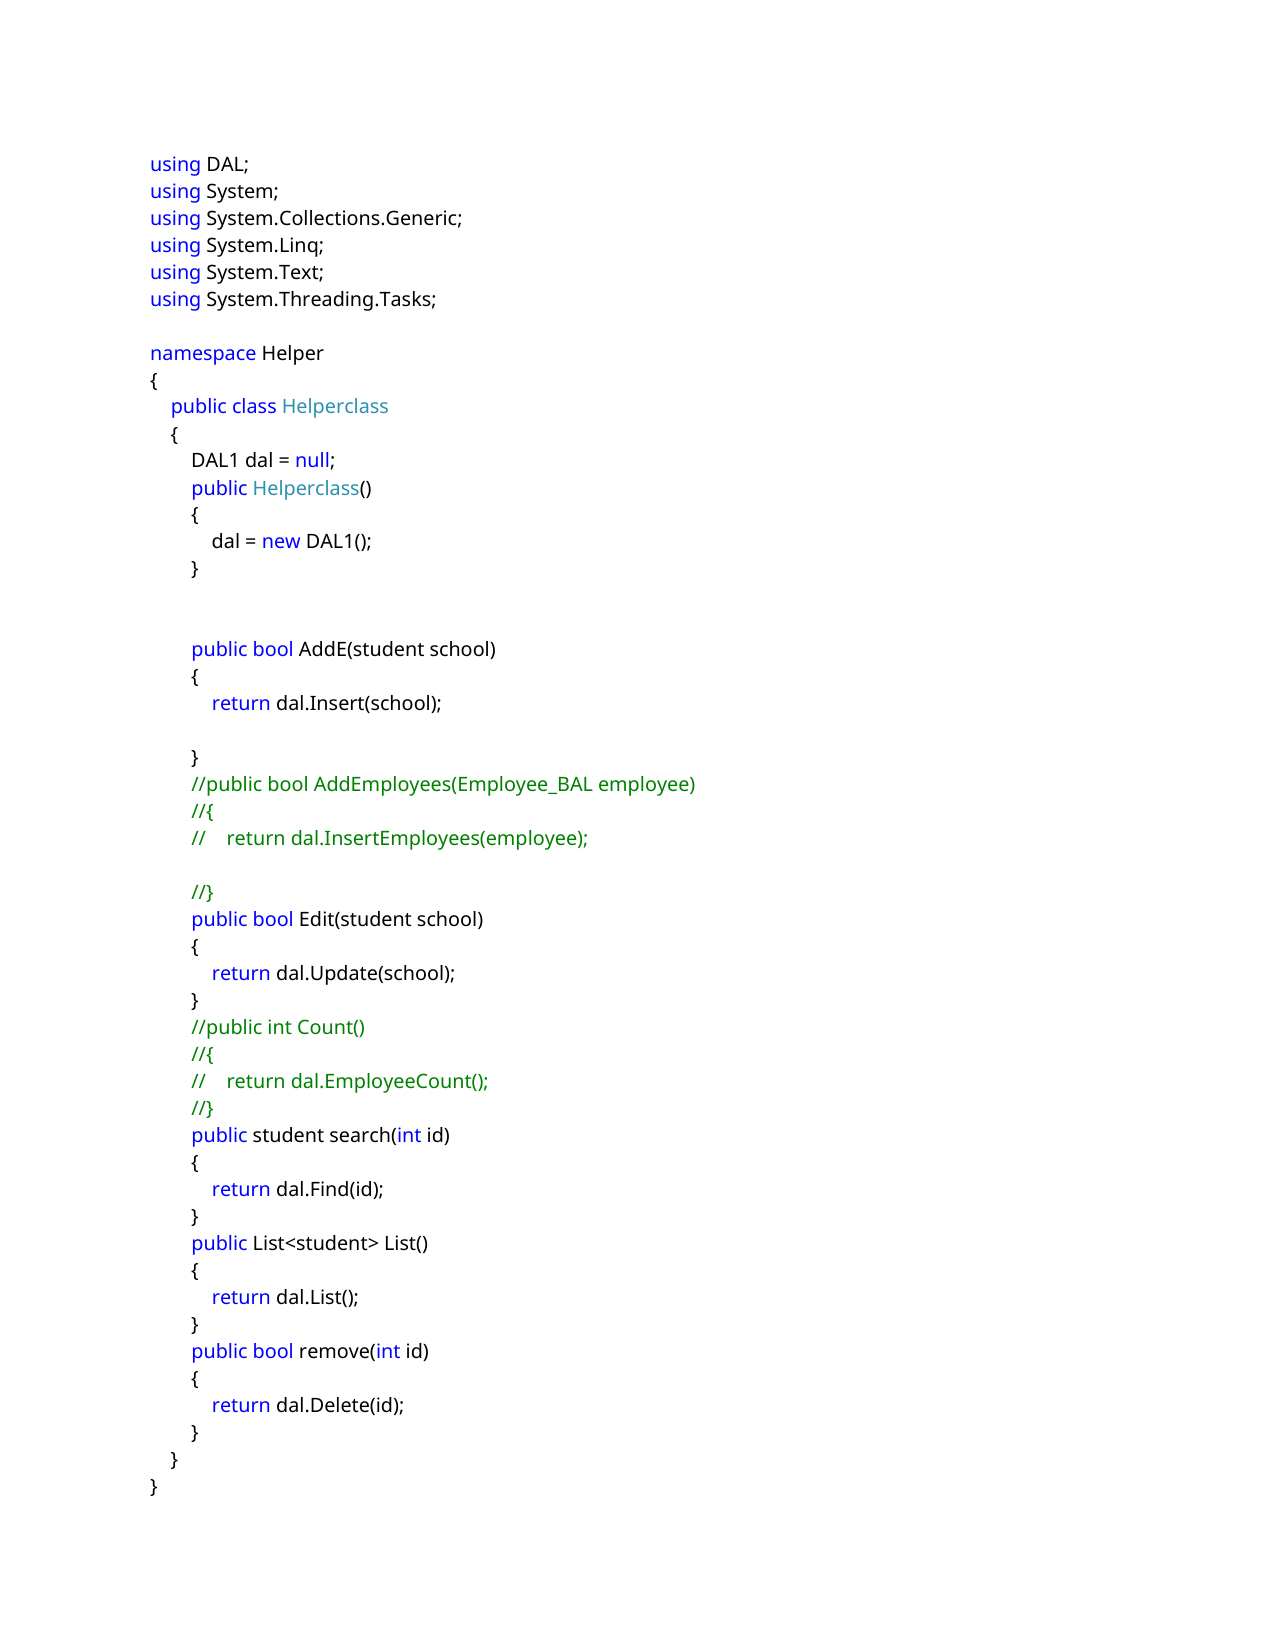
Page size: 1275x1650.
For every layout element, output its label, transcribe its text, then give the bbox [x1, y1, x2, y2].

text //public bool AddEmployees(Employee_BAL employee) [150, 771, 1125, 797]
text using System.Linq; [150, 231, 1125, 258]
text return dal.Find(id); [150, 1175, 1125, 1202]
text return dal.Delete(id); [150, 1391, 1125, 1418]
text public bool AddE(student school) [150, 636, 1125, 663]
text { [150, 366, 1125, 393]
text return dal.List(); [150, 1283, 1125, 1310]
text using System.Collections.Generic; [150, 204, 1125, 231]
text //public int Count() [150, 1013, 1125, 1040]
text } [150, 1310, 1125, 1337]
text using System; [150, 177, 1125, 204]
text //} [150, 878, 1125, 905]
text } [150, 986, 1125, 1013]
text } [150, 743, 1125, 771]
text } [150, 1472, 1125, 1499]
text public Helperclass() [150, 474, 1125, 501]
text namespace Helper [150, 339, 1125, 366]
text } [150, 1445, 1125, 1472]
text using System.Threading.Tasks; [150, 285, 1125, 312]
text { [150, 420, 1125, 447]
text //} [150, 1094, 1125, 1121]
text { [150, 663, 1125, 689]
text using System.Text; [150, 258, 1125, 285]
text public student search(int id) [150, 1121, 1125, 1148]
text public class Helperclass [150, 393, 1125, 420]
text return dal.Insert(school); [150, 689, 1125, 717]
text using DAL; [150, 150, 1125, 177]
text DAL1 dal = null; [150, 447, 1125, 474]
text // return dal.InsertEmployees(employee); [150, 824, 1125, 851]
text { [150, 501, 1125, 528]
text // return dal.EmployeeCount(); [150, 1067, 1125, 1094]
text } [150, 1418, 1125, 1445]
text { [150, 1256, 1125, 1283]
text { [150, 1148, 1125, 1175]
text public bool Edit(student school) [150, 905, 1125, 932]
text { [150, 1364, 1125, 1391]
text //{ [150, 797, 1125, 824]
text } [150, 1202, 1125, 1229]
text } [150, 555, 1125, 582]
text { [150, 932, 1125, 959]
text dal = new DAL1(); [150, 528, 1125, 555]
text return dal.Update(school); [150, 959, 1125, 986]
text public bool remove(int id) [150, 1337, 1125, 1364]
text //{ [150, 1040, 1125, 1067]
text public List<student> List() [150, 1229, 1125, 1256]
